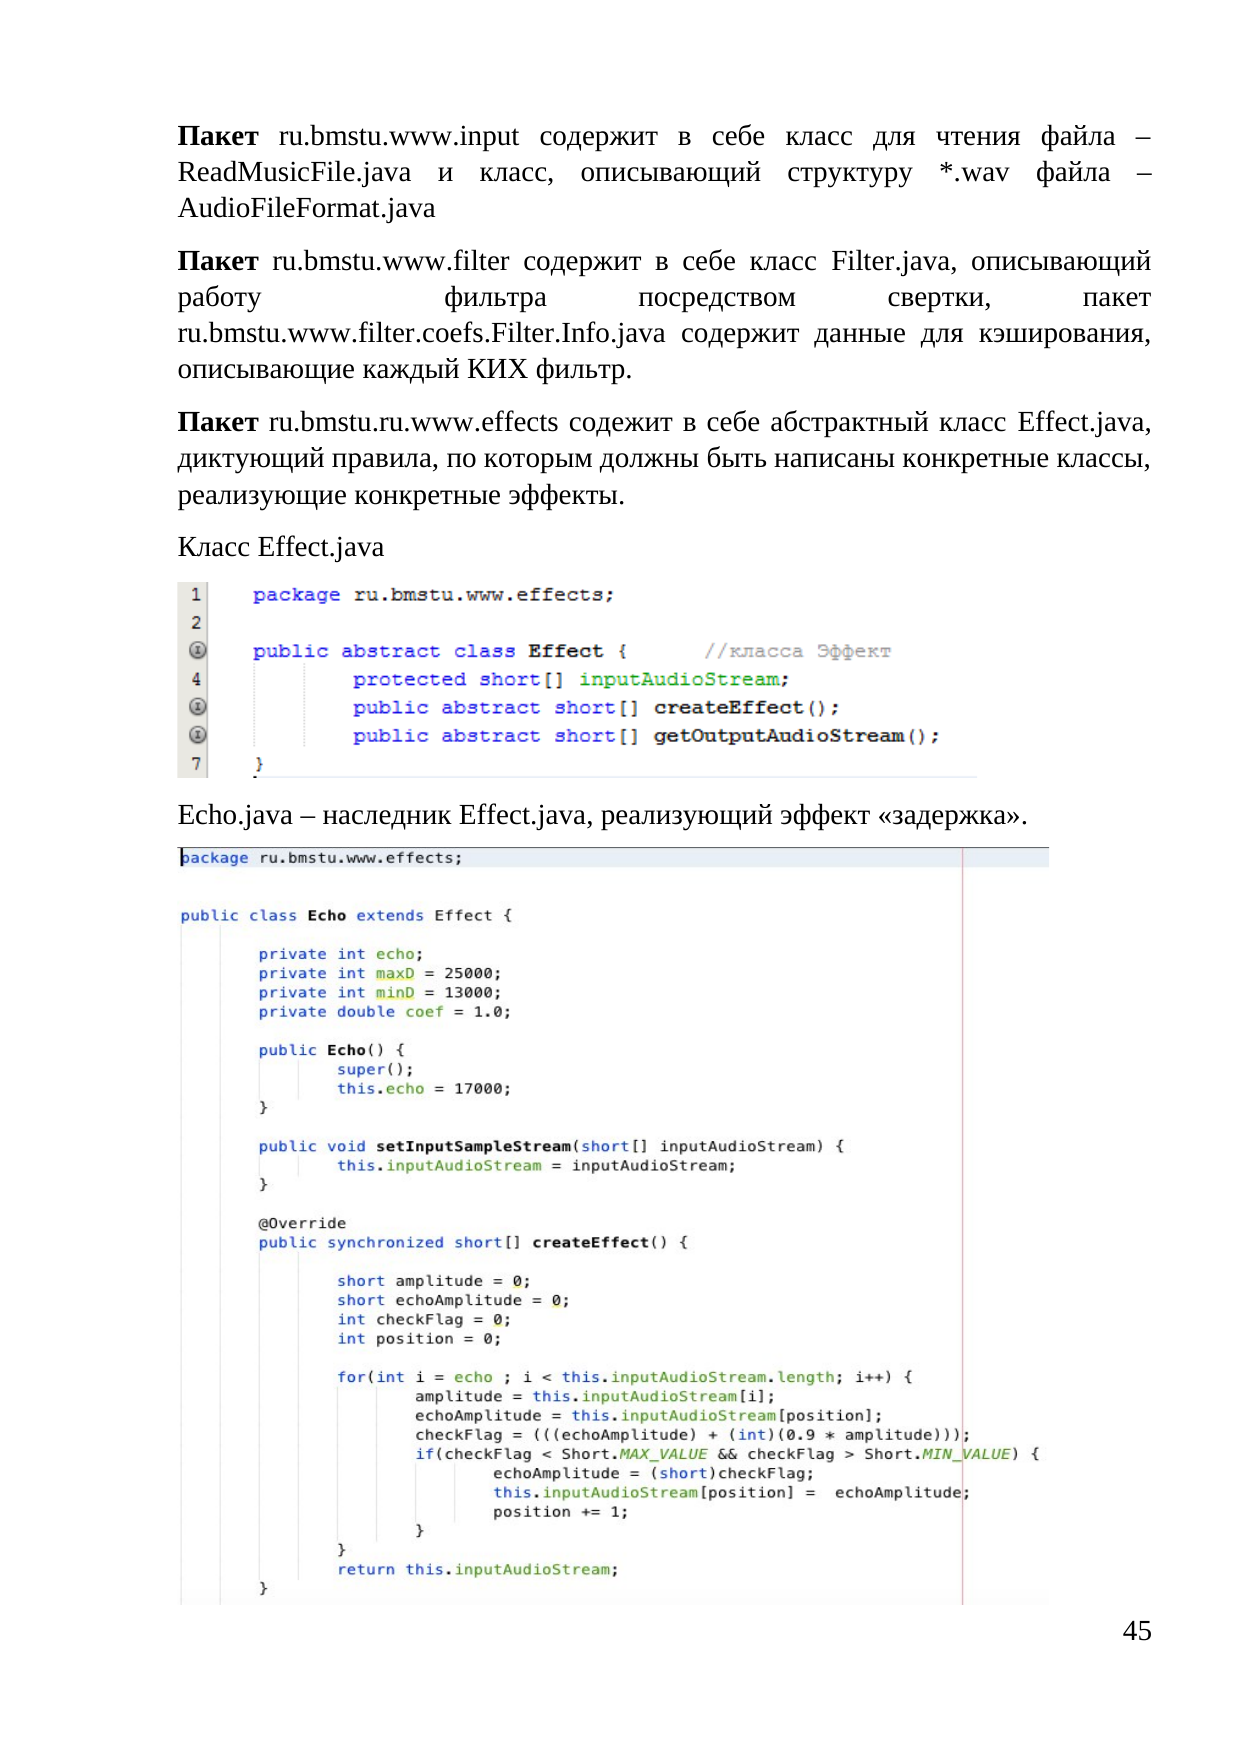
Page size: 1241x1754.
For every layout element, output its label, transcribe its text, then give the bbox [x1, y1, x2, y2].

text Пакет ru.bmstu.www.input содержит в себе класс для чтения файла – ReadMusicFile.java и класс, опиcывающий структуру *.wav файла – AudioFileFormat.java [177, 118, 1152, 224]
text Пакет ru.bmstu.www.filter содержит в себе класс Filter.java, описывающий работу фильтра посредством свертки, пакет ru.bmstu.www.filter.coefs.Filter.Info.java содержит данные для кэширования, описывающие каждый КИХ фильтр. [177, 243, 1152, 385]
picture [177, 582, 978, 778]
text Echo.java – наследник Effect.java, реализующий эффект «задержка». [177, 797, 1152, 831]
text Класс Effect.java [177, 529, 1152, 563]
text Пакет ru.bmstu.ru.www.effects содежит в себе абстрактный класс Effect.java, диктующий правила, по которым должны быть написаны конкретные классы, реализующие конкретные эффекты. [177, 404, 1152, 510]
picture [177, 847, 1050, 1605]
